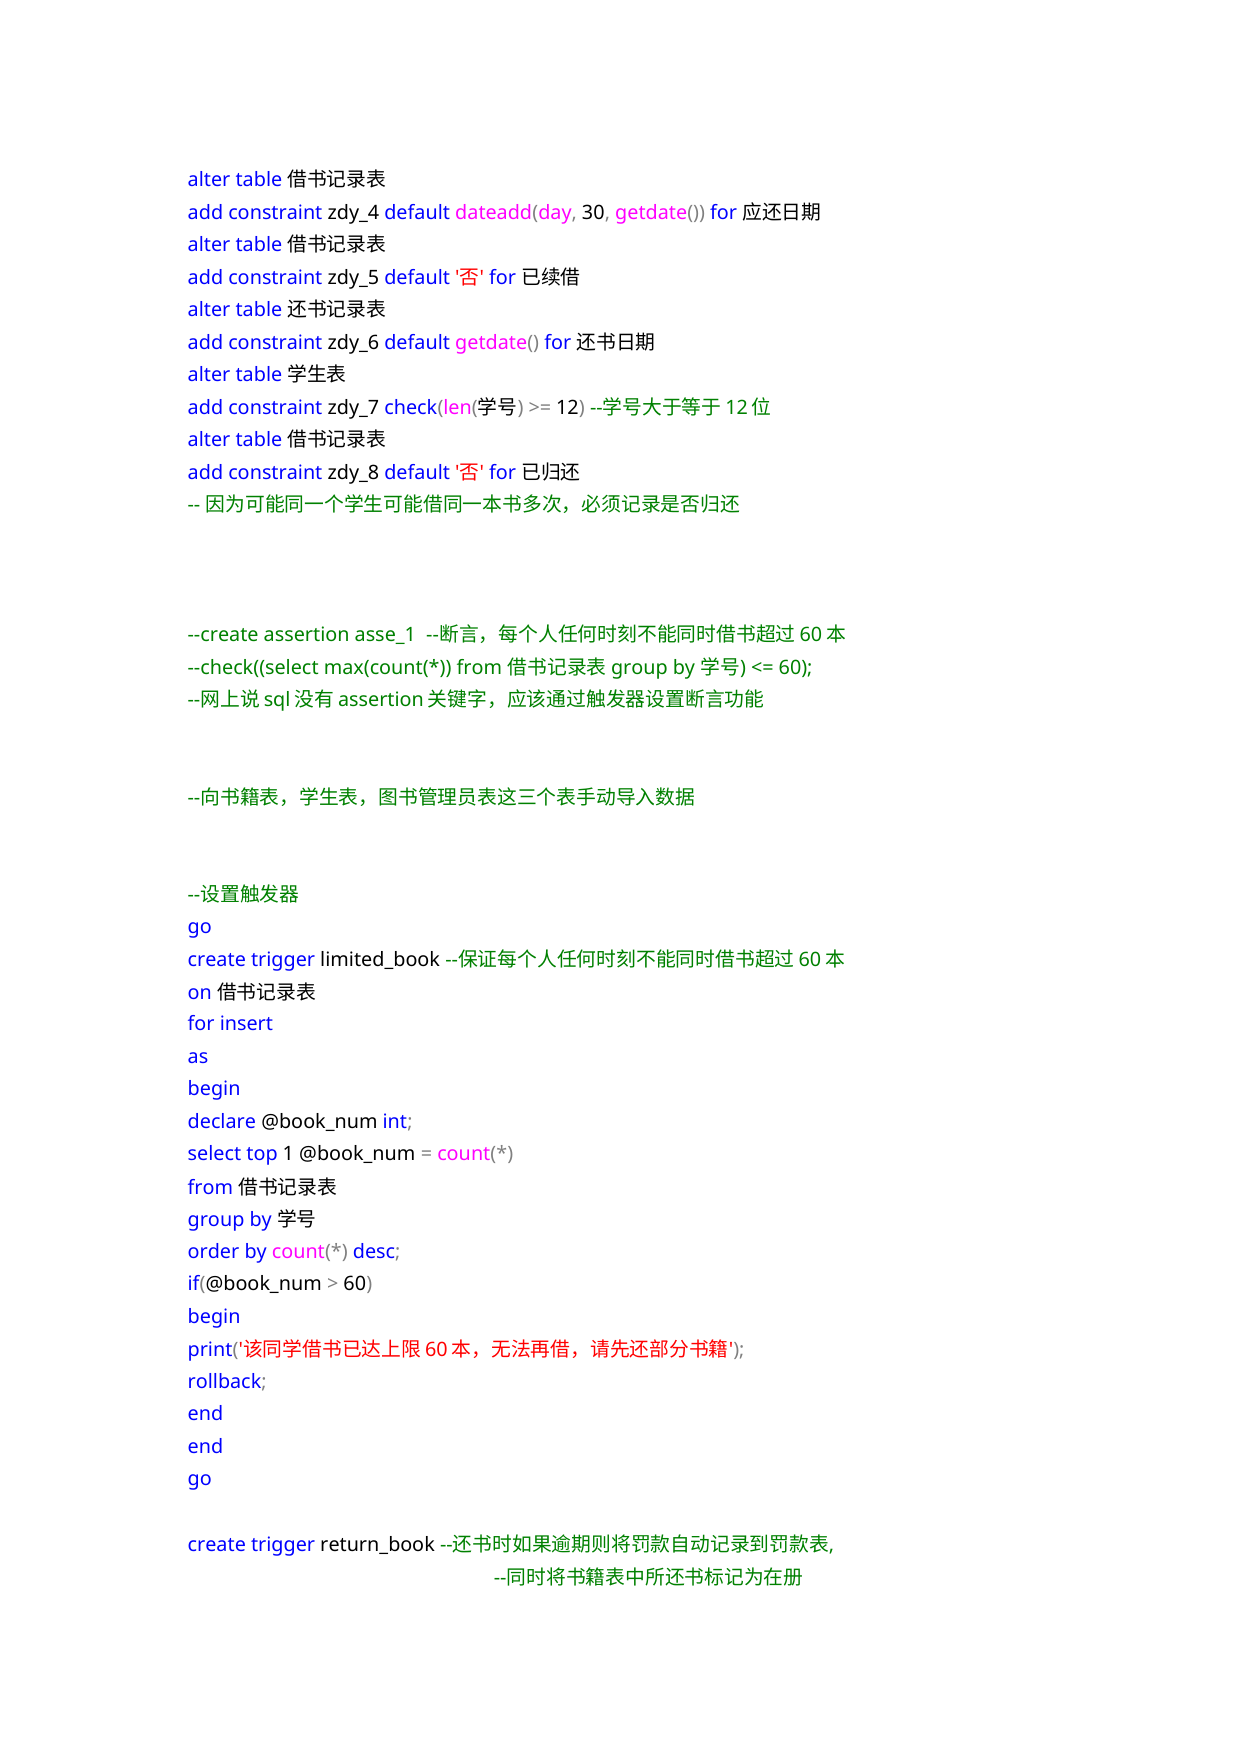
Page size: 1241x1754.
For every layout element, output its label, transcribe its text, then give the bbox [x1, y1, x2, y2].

text --同时将书籍表中所还书标记为在册 [187, 1559, 1053, 1592]
text --check((select max(count(*)) from 借书记录表 group by 学号) <= 60); [187, 649, 1053, 682]
text alter table 借书记录表 [187, 422, 1053, 454]
text rollback; [187, 1364, 1053, 1397]
text from 借书记录表 [187, 1169, 1053, 1202]
text begin [187, 1072, 1053, 1104]
text go [187, 909, 1053, 942]
text group by 学号 [187, 1202, 1053, 1234]
text -- 因为可能同一个学生可能借同一本书多次，必须记录是否归还 [187, 487, 1053, 519]
text add constraint zdy_4 default dateadd(day, 30, getdate()) for 应还日期 [187, 194, 1053, 227]
text end [187, 1429, 1053, 1462]
text for insert [187, 1007, 1053, 1039]
text add constraint zdy_5 default '否' for 已续借 [187, 259, 1053, 292]
text on 借书记录表 [187, 974, 1053, 1007]
text end [187, 1397, 1053, 1429]
text alter table 借书记录表 [187, 162, 1053, 194]
text --设置触发器 [187, 877, 1053, 909]
text --网上说sql没有assertion关键字，应该通过触发器设置断言功能 [187, 682, 1053, 714]
text add constraint zdy_7 check(len(学号) >= 12) --学号大于等于12位 [187, 389, 1053, 422]
text select top 1 @book_num = count(*) [187, 1137, 1053, 1169]
text alter table 学生表 [187, 357, 1053, 389]
text --向书籍表，学生表，图书管理员表这三个表手动导入数据 [187, 779, 1053, 812]
text begin [187, 1299, 1053, 1332]
text add constraint zdy_6 default getdate() for 还书日期 [187, 324, 1053, 357]
text as [187, 1039, 1053, 1072]
text order by count(*) desc; [187, 1234, 1053, 1267]
text --create assertion asse_1 --断言，每个人任何时刻不能同时借书超过60本 [187, 617, 1053, 649]
text create trigger return_book --还书时如果逾期则将罚款自动记录到罚款表, [187, 1527, 1053, 1559]
text if(@book_num > 60) [187, 1267, 1053, 1299]
text create trigger limited_book --保证每个人任何时刻不能同时借书超过60本 [187, 942, 1053, 974]
text print('该同学借书已达上限60本，无法再借，请先还部分书籍'); [187, 1332, 1053, 1364]
text alter table 借书记录表 [187, 227, 1053, 259]
text declare @book_num int; [187, 1104, 1053, 1137]
text add constraint zdy_8 default '否' for 已归还 [187, 454, 1053, 487]
text alter table 还书记录表 [187, 292, 1053, 324]
text go [187, 1462, 1053, 1494]
